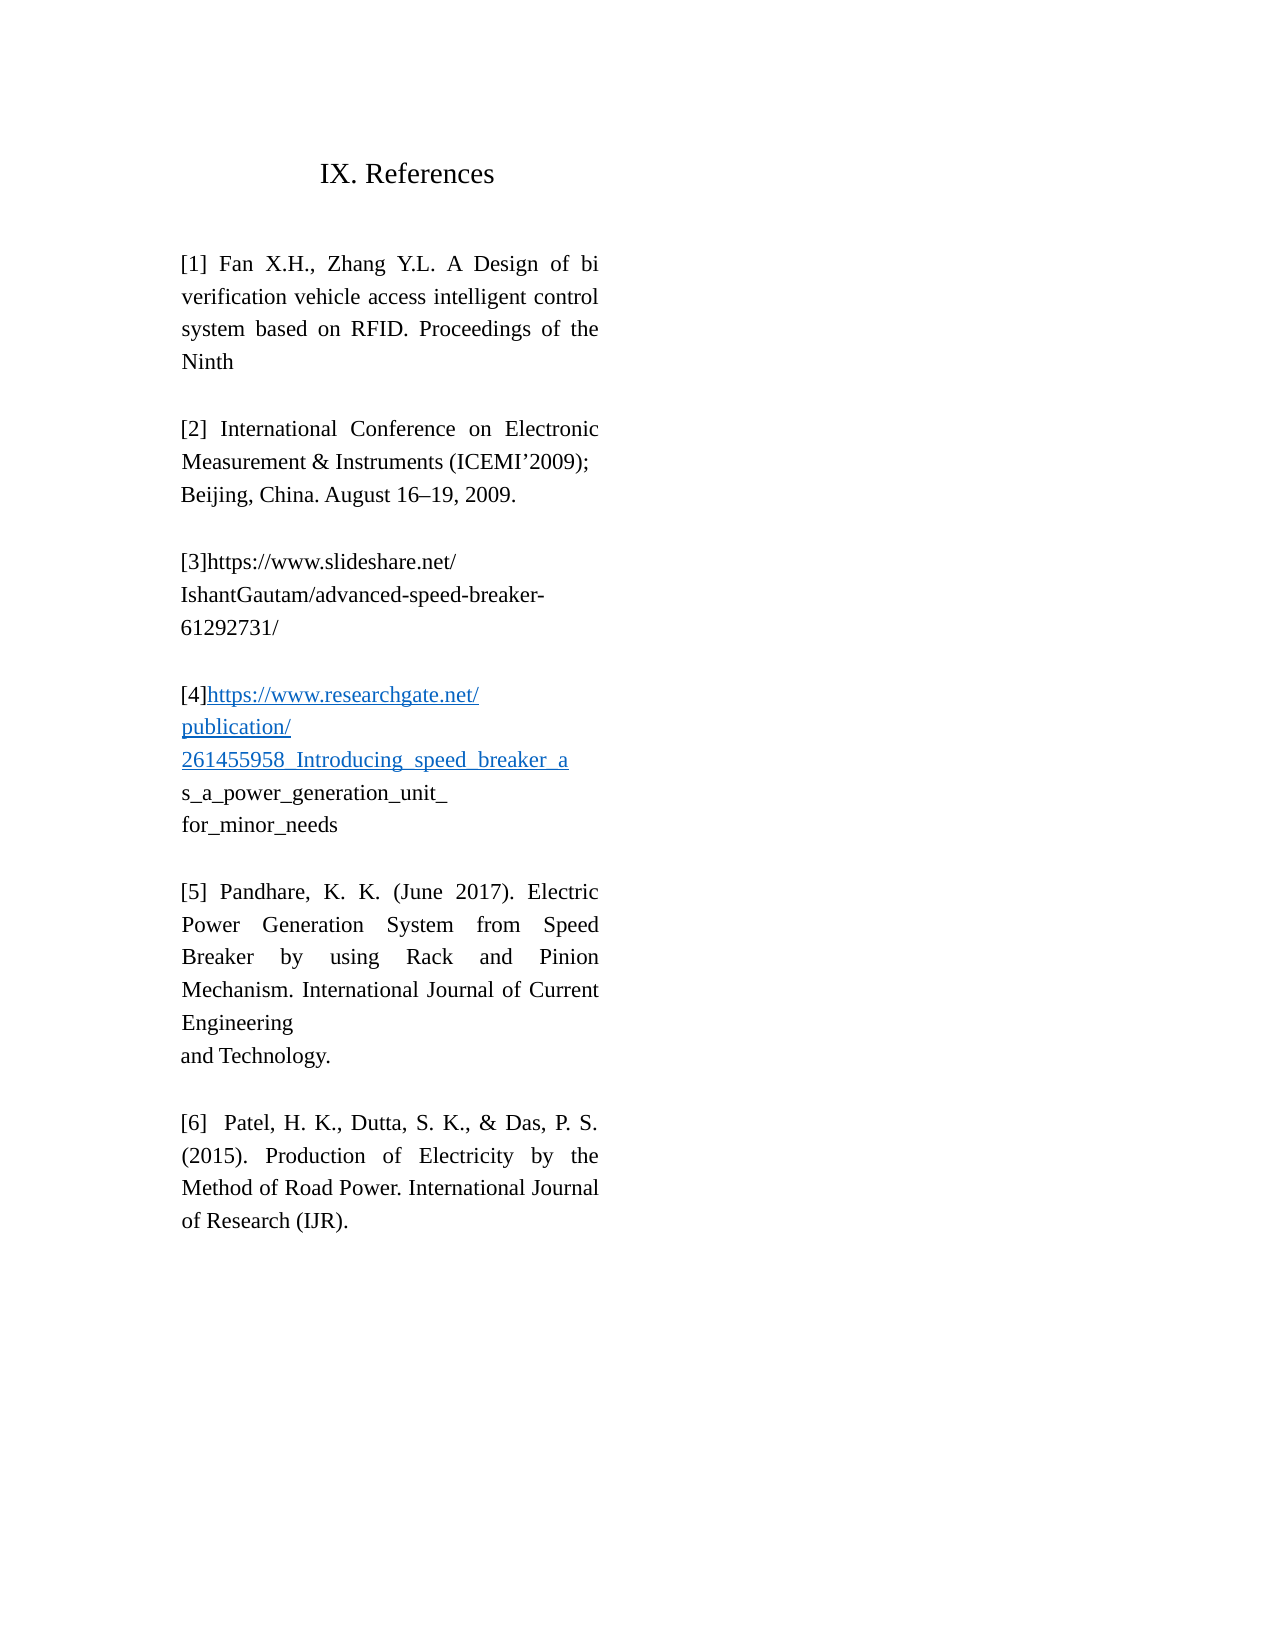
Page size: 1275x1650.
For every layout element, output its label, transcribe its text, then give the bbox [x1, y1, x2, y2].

text [5] Pandhare, K. K. (June 2017). Electric Power Generation System from Speed Breaker by using Rack and Pinion Mechanism. International Journal of Current Engineering [180, 878, 599, 1035]
text [2] International Conference on Electronic Measurement & Instruments (ICEMI’2009); [180, 415, 599, 474]
text Beijing, China. August 16–19, 2009. [180, 481, 599, 508]
text [6] Patel, H. K., Dutta, S. K., & Das, P. S. (2015). Production of Electricity by the Method of Road Power. International Journal of Research (IJR). [180, 1109, 599, 1233]
text [4]https://www.researchgate.net/publication/261455958_Introducing_speed_breaker_a s_a_power_generation_unit_ for_minor_needs [180, 681, 599, 837]
text and Technology. [180, 1042, 599, 1068]
text [3]https://www.slideshare.net/IshantGautam/advanced-speed-breaker-61292731/ [180, 548, 599, 640]
subtitle IX. References [276, 156, 600, 190]
text [1] Fan X.H., Zhang Y.L. A Design of bi verification vehicle access intelligent control system based on RFID. Proceedings of the Ninth [180, 250, 599, 374]
